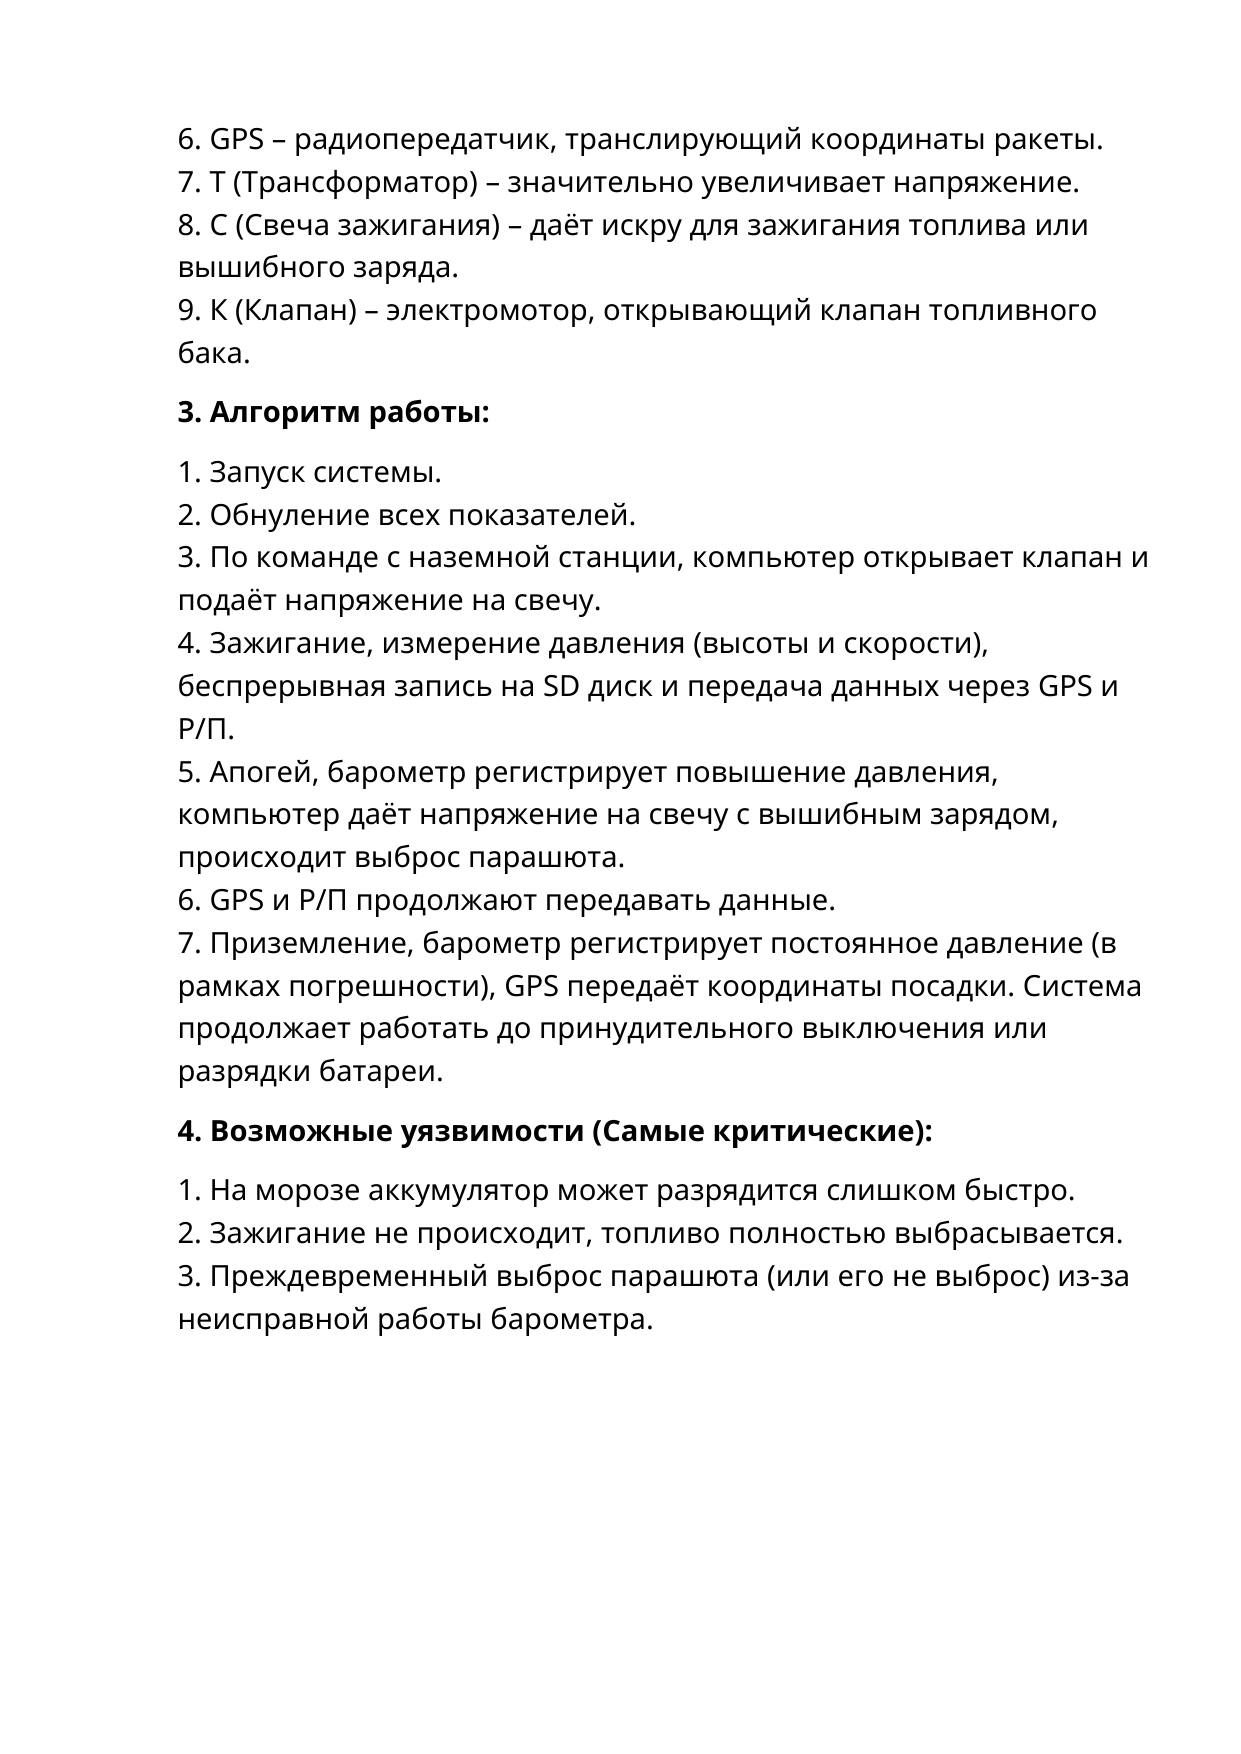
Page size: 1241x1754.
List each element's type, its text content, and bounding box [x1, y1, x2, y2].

text 4. Возможные уязвимости (Самые критические): [177, 1110, 1152, 1150]
text 1. На морозе аккумулятор может разрядится слишком быстро. 2. Зажигание не происходит, топливо полностью выбрасывается. 3. Преждевременный выброс парашюта (или его не выброс) из-за неисправной работы барометра. [177, 1169, 1152, 1338]
text 1. Запуск системы. 2. Обнуление всех показателей. 3. По команде с наземной станции, компьютер открывает клапан и подаёт напряжение на свечу. 4. Зажигание, измерение давления (высоты и скорости), беспрерывная запись на SD диск и передача данных через GPS и Р/П. 5. Апогей, барометр регистрирует повышение давления, компьютер даёт напряжение на свечу с вышибным зарядом, происходит выброс парашюта. 6. GPS и Р/П продолжают передавать данные. 7. Приземление, барометр регистрирует постоянное давление (в рамках погрешности), GPS передаёт координаты посадки. Система продолжает работать до принудительного выключения или разрядки батареи. [177, 451, 1152, 1090]
text 3. Алгоритм работы: [177, 392, 1152, 431]
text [177, 118, 1152, 372]
